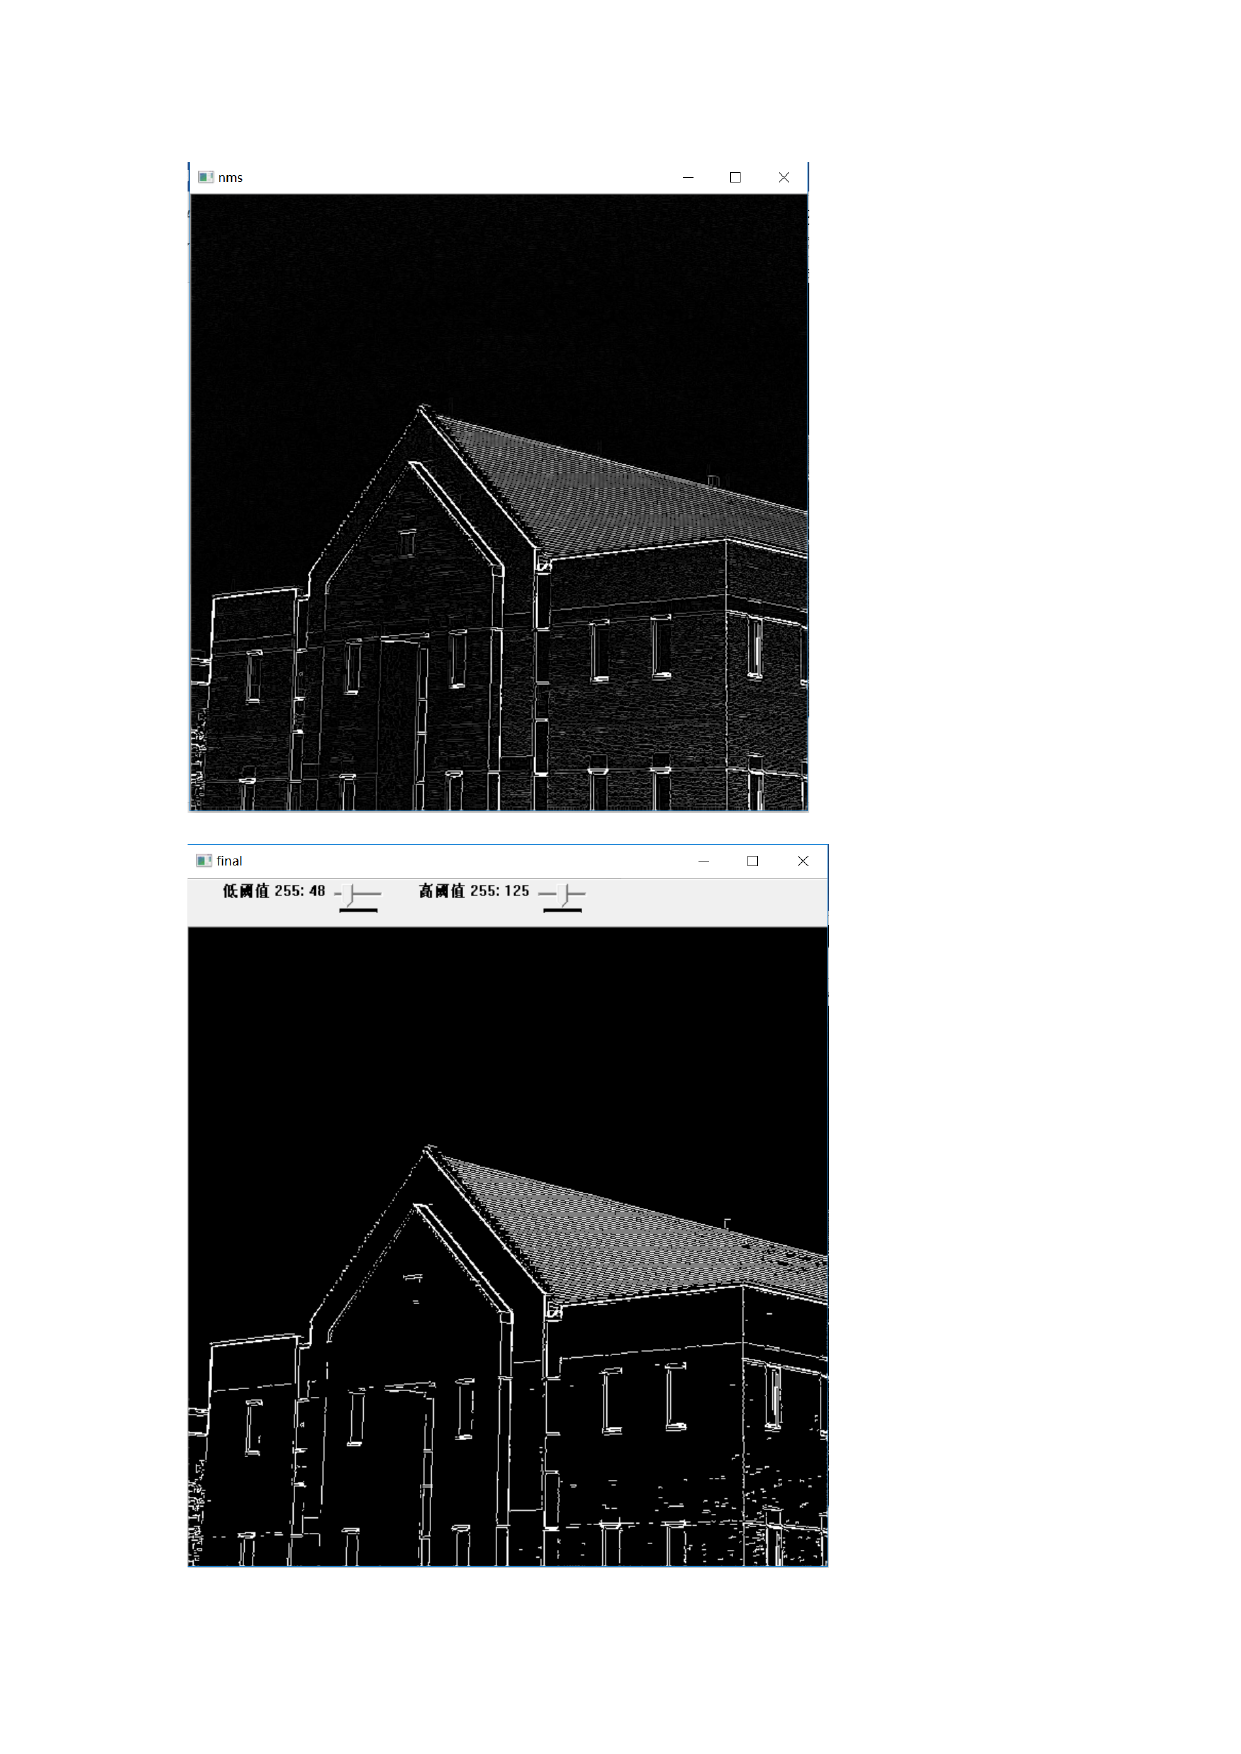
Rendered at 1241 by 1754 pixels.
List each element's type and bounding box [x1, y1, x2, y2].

picture [187, 844, 829, 1568]
picture [187, 162, 810, 813]
